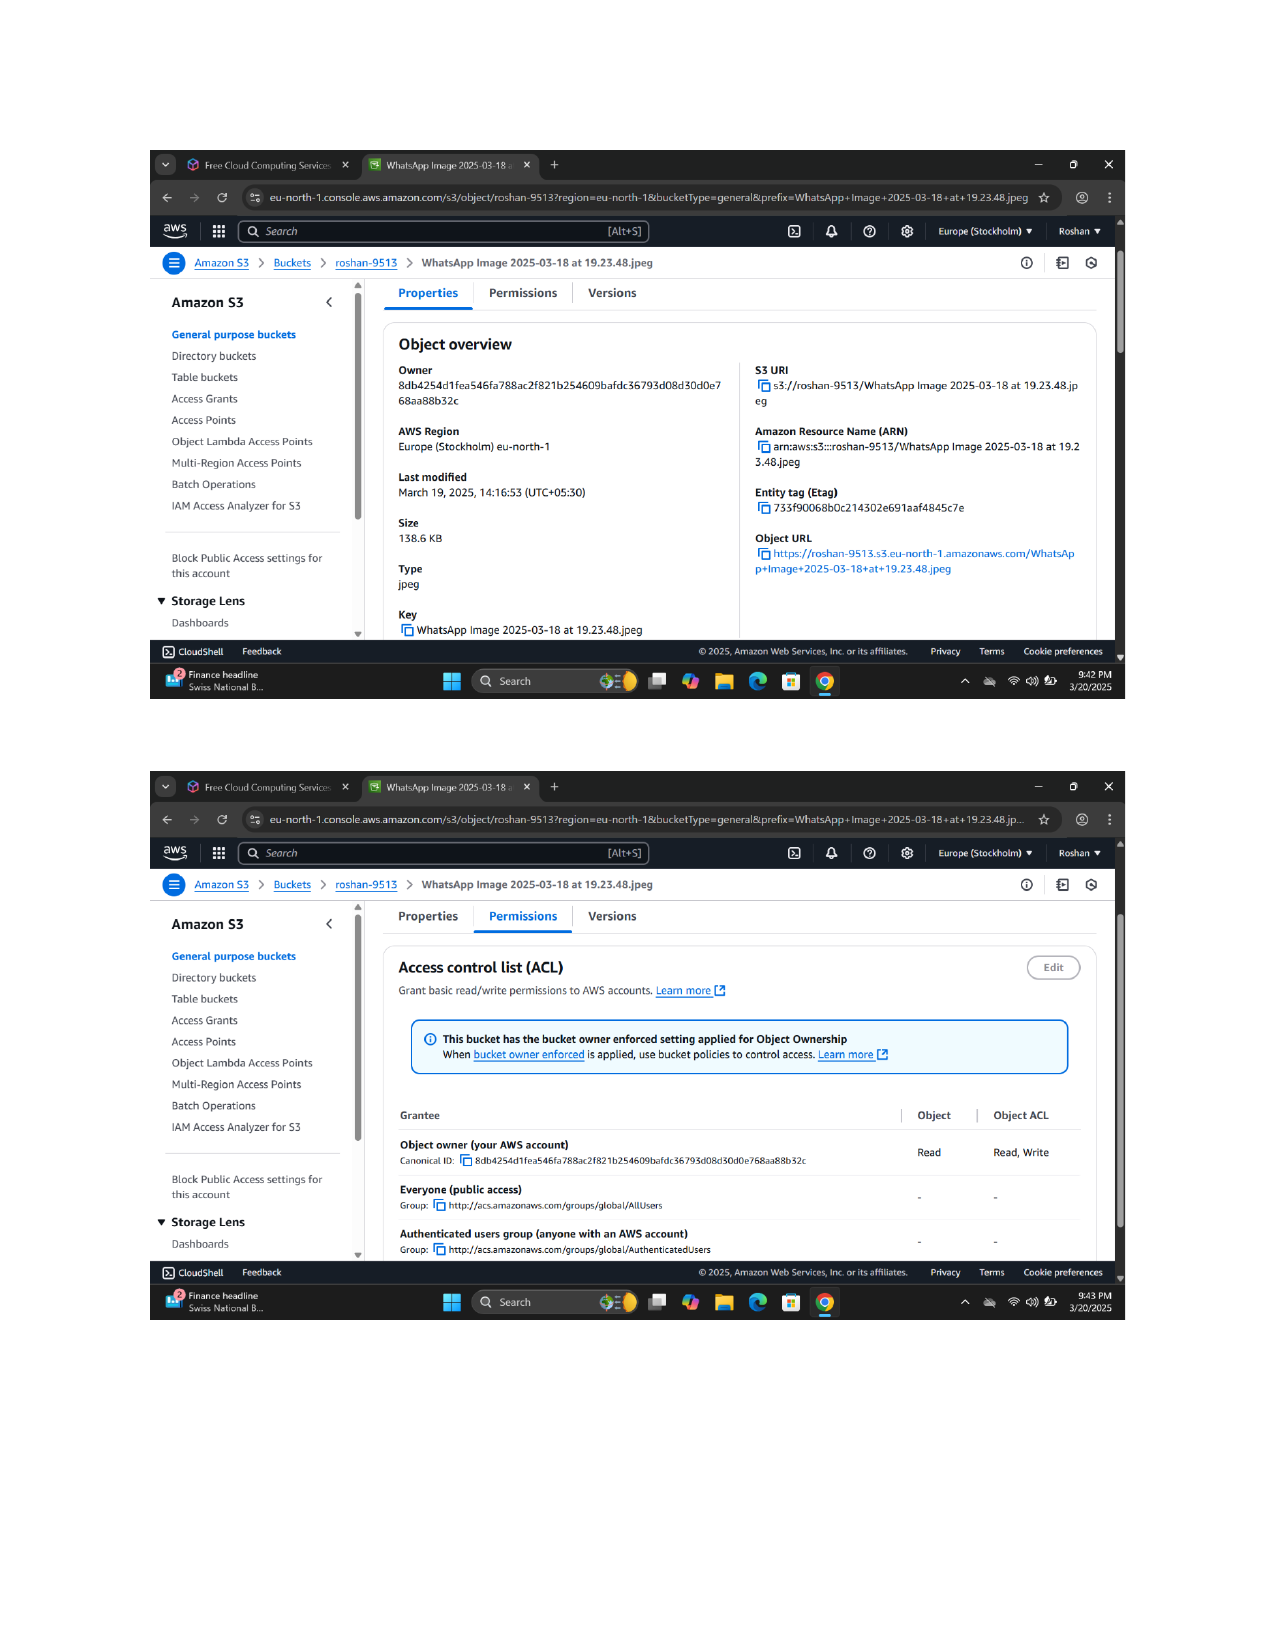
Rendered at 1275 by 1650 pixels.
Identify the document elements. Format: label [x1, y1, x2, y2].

picture [150, 150, 1125, 699]
picture [150, 771, 1125, 1320]
